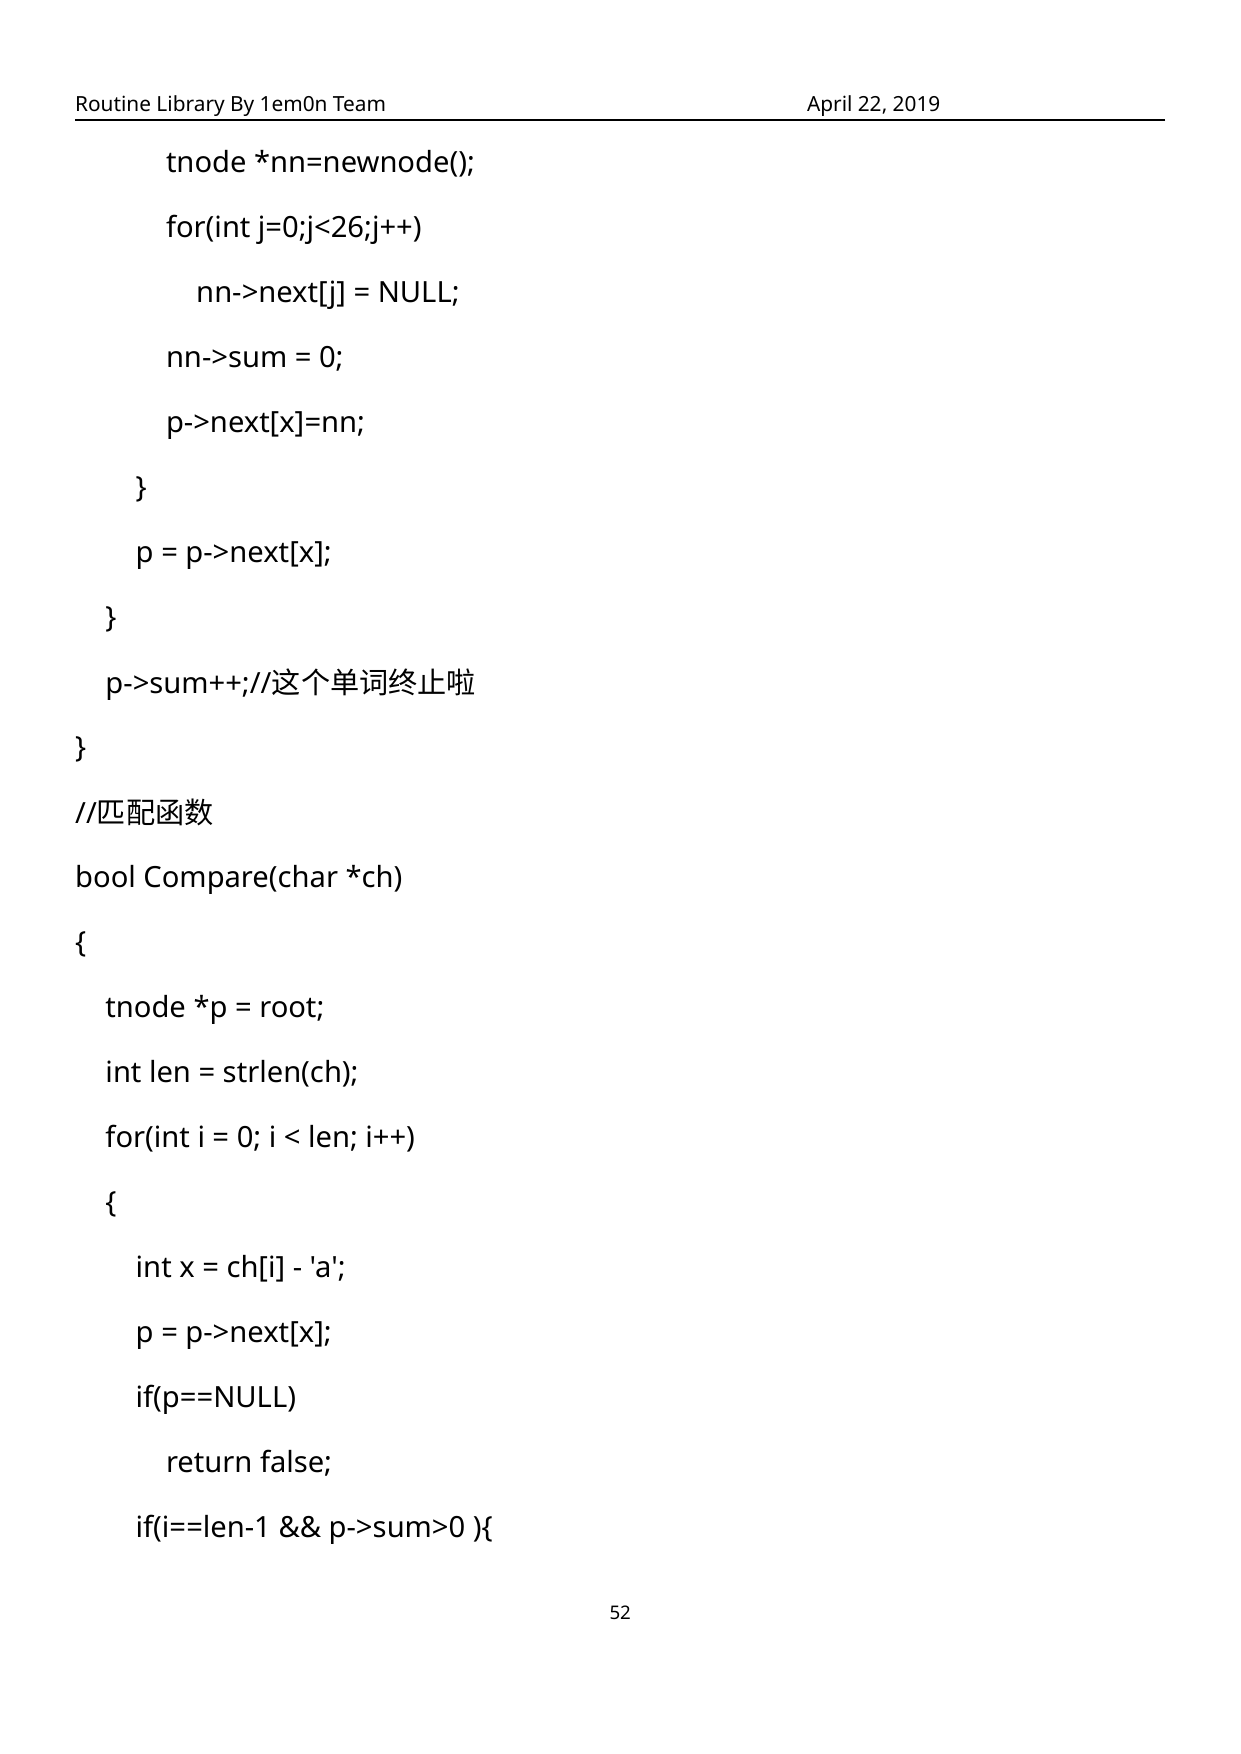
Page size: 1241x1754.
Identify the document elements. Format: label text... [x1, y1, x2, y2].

text //匹配函数 [75, 779, 1165, 844]
text { [75, 1169, 1165, 1234]
text if(i==len-1 && p->sum>0 ){ [75, 1494, 1165, 1559]
text p->sum++;//这个单词终止啦 [75, 649, 1165, 714]
text for(int j=0;j<26;j++) [75, 194, 1165, 259]
text if(p==NULL) [75, 1364, 1165, 1429]
text p = p->next[x]; [75, 519, 1165, 584]
text int len = strlen(ch); [75, 1039, 1165, 1104]
text return false; [75, 1429, 1165, 1494]
text bool Compare(char *ch) [75, 844, 1165, 909]
text p->next[x]=nn; [75, 389, 1165, 454]
text tnode *nn=newnode(); [75, 129, 1165, 194]
text tnode *p = root; [75, 974, 1165, 1039]
text for(int i = 0; i < len; i++) [75, 1104, 1165, 1169]
text { [75, 909, 1165, 974]
text } [75, 714, 1165, 779]
text } [75, 454, 1165, 519]
text nn->next[j] = NULL; [75, 259, 1165, 324]
text p = p->next[x]; [75, 1299, 1165, 1364]
text nn->sum = 0; [75, 324, 1165, 389]
text int x = ch[i] - 'a'; [75, 1234, 1165, 1299]
text } [75, 584, 1165, 649]
